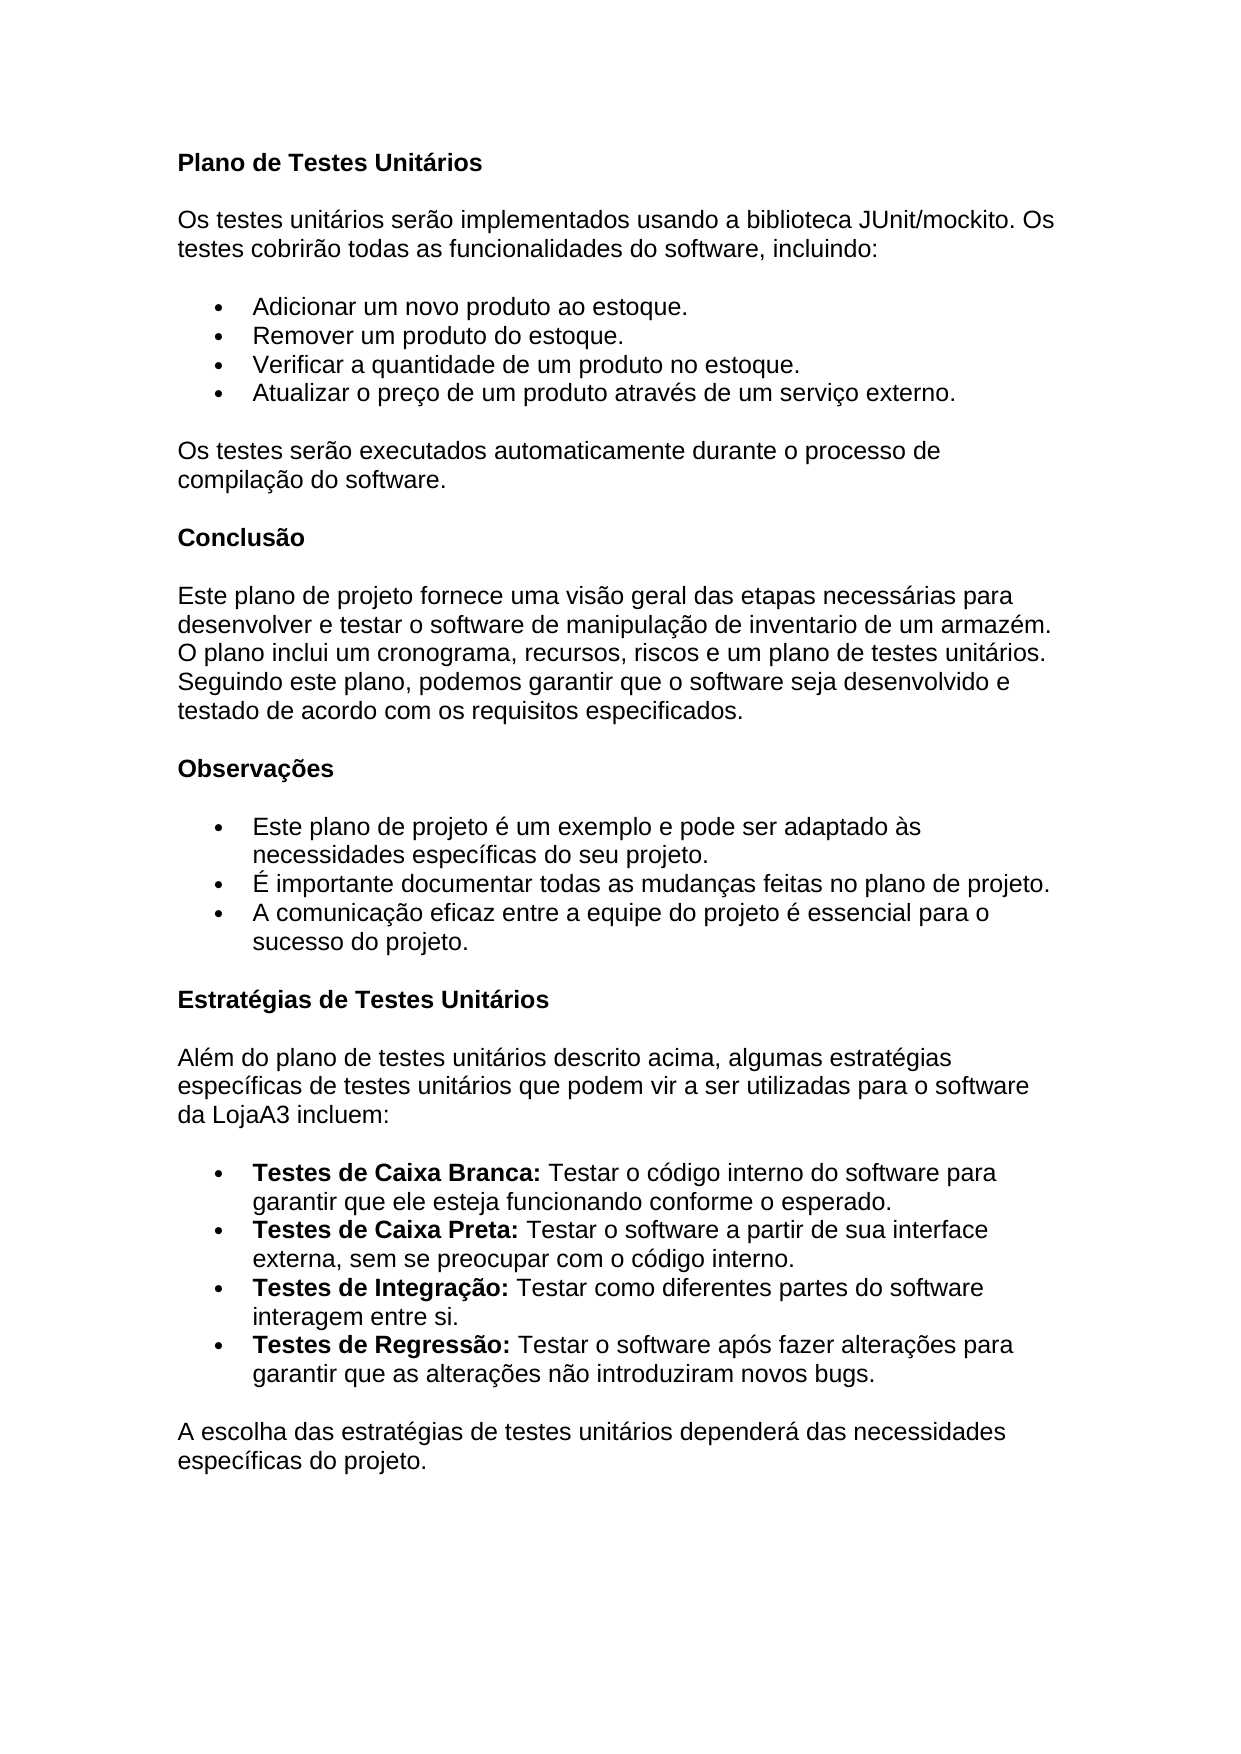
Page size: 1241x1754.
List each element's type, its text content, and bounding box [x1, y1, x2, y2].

text Além do plano de testes unitários descrito acima, algumas estratégias específicas de testes unitários que podem vir a ser utilizadas para o software da LojaA3 incluem: [177, 1043, 1063, 1129]
list Testes de Integração: Testar como diferentes partes do software interagem entre si. [215, 1273, 1063, 1331]
text Plano de Testes Unitários [177, 148, 1063, 176]
list Atualizar o preço de um produto através de um serviço externo. [215, 378, 1063, 407]
text Observações [177, 754, 1063, 783]
list Testes de Caixa Branca: Testar o código interno do software para garantir que ele esteja funcionando conforme o esperado. [215, 1158, 1063, 1216]
text Os testes serão executados automaticamente durante o processo de compilação do software. [177, 436, 1063, 494]
list Este plano de projeto é um exemplo e pode ser adaptado às necessidades específicas do seu projeto. [215, 812, 1063, 869]
list Adicionar um novo produto ao estoque. [215, 292, 1063, 321]
list É importante documentar todas as mudanças feitas no plano de projeto. [215, 869, 1063, 898]
list Verificar a quantidade de um produto no estoque. [215, 350, 1063, 378]
list Testes de Regressão: Testar o software após fazer alterações para garantir que as alterações não introduziram novos bugs. [215, 1331, 1063, 1388]
text Os testes unitários serão implementados usando a biblioteca JUnit/mockito. Os testes cobrirão todas as funcionalidades do software, incluindo: [177, 206, 1063, 263]
list Testes de Caixa Preta: Testar o software a partir de sua interface externa, sem se preocupar com o código interno. [215, 1216, 1063, 1273]
list A comunicação eficaz entre a equipe do projeto é essencial para o sucesso do projeto. [215, 898, 1063, 956]
text Estratégias de Testes Unitários [177, 985, 1063, 1013]
text Este plano de projeto fornece uma visão geral das etapas necessárias para desenvolver e testar o software de manipulação de inventario de um armazém. O plano inclui um cronograma, recursos, riscos e um plano de testes unitários. Seguindo este plano, podemos garantir que o software seja desenvolvido e testado de acordo com os requisitos especificados. [177, 581, 1063, 725]
list Remover um produto do estoque. [215, 321, 1063, 350]
text A escolha das estratégias de testes unitários dependerá das necessidades específicas do projeto. [177, 1417, 1063, 1475]
text Conclusão [177, 523, 1063, 552]
